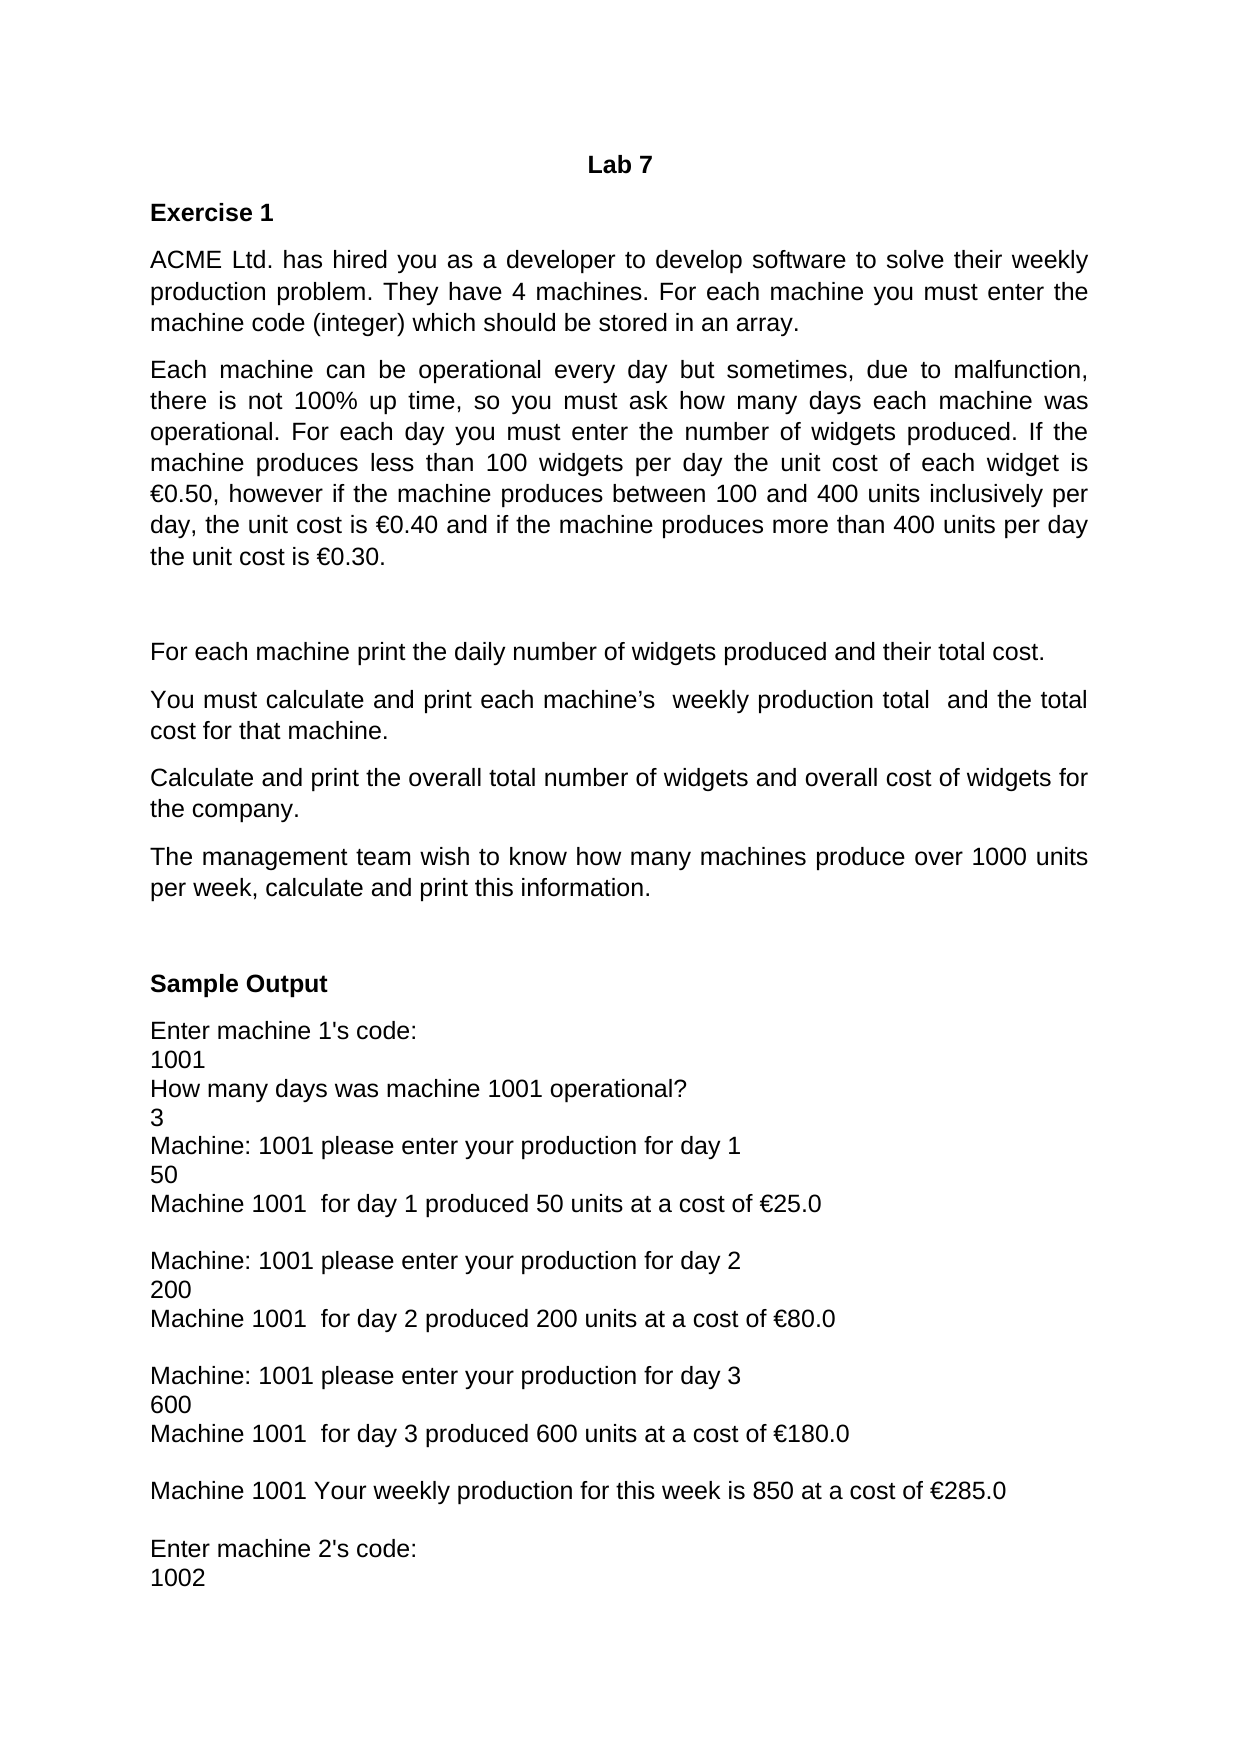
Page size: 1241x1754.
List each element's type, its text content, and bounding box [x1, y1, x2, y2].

text Machine: 1001 please enter your production for day 3 [150, 1361, 1090, 1390]
text 200 [150, 1275, 1090, 1304]
text Machine: 1001 please enter your production for day 1 [150, 1131, 1090, 1160]
text Enter machine 2's code: [150, 1534, 1090, 1562]
text Machine 1001 for day 2 produced 200 units at a cost of €80.0 [150, 1304, 1090, 1332]
text The management team wish to know how many machines produce over 1000 units per week, calculate and print this information. [150, 842, 1090, 902]
text Calculate and print the overall total number of widgets and overall cost of widgets for the company. [150, 763, 1090, 823]
text Machine 1001 Your weekly production for this week is 850 at a cost of €285.0 [150, 1476, 1090, 1505]
text For each machine print the daily number of widgets produced and their total cost. [150, 637, 1090, 666]
text Machine 1001 for day 3 produced 600 units at a cost of €180.0 [150, 1419, 1090, 1447]
text Each machine can be operational every day but sometimes, due to malfunction, there is not 100% up time, so you must ask how many days each machine was operational. For each day you must enter the number of widgets produced. If the machine produces less than 100 widgets per day the unit cost of each widget is €0.50, however if the machine produces between 100 and 400 units inclusively per day, the unit cost is €0.40 and if the machine produces more than 400 units per day the unit cost is €0.30. [150, 355, 1090, 570]
text How many days was machine 1001 operational? [150, 1074, 1090, 1102]
text Machine: 1001 please enter your production for day 2 [150, 1246, 1090, 1275]
text Exercise 1 [150, 198, 1090, 226]
text Enter machine 1's code: [150, 1016, 1090, 1045]
text 1001 [150, 1045, 1090, 1074]
text 3 [150, 1102, 1090, 1131]
text 600 [150, 1390, 1090, 1419]
text Lab 7 [150, 150, 1090, 179]
text 1002 [150, 1562, 1090, 1591]
text ACME Ltd. has hired you as a developer to develop software to solve their weekly production problem. They have 4 machines. For each machine you must enter the machine code (integer) which should be stored in an array. [150, 245, 1090, 336]
text Machine 1001 for day 1 produced 50 units at a cost of €25.0 [150, 1189, 1090, 1217]
text Sample Output [150, 968, 1090, 997]
text 50 [150, 1160, 1090, 1189]
text You must calculate and print each machine’s weekly production total and the total cost for that machine. [150, 684, 1090, 744]
